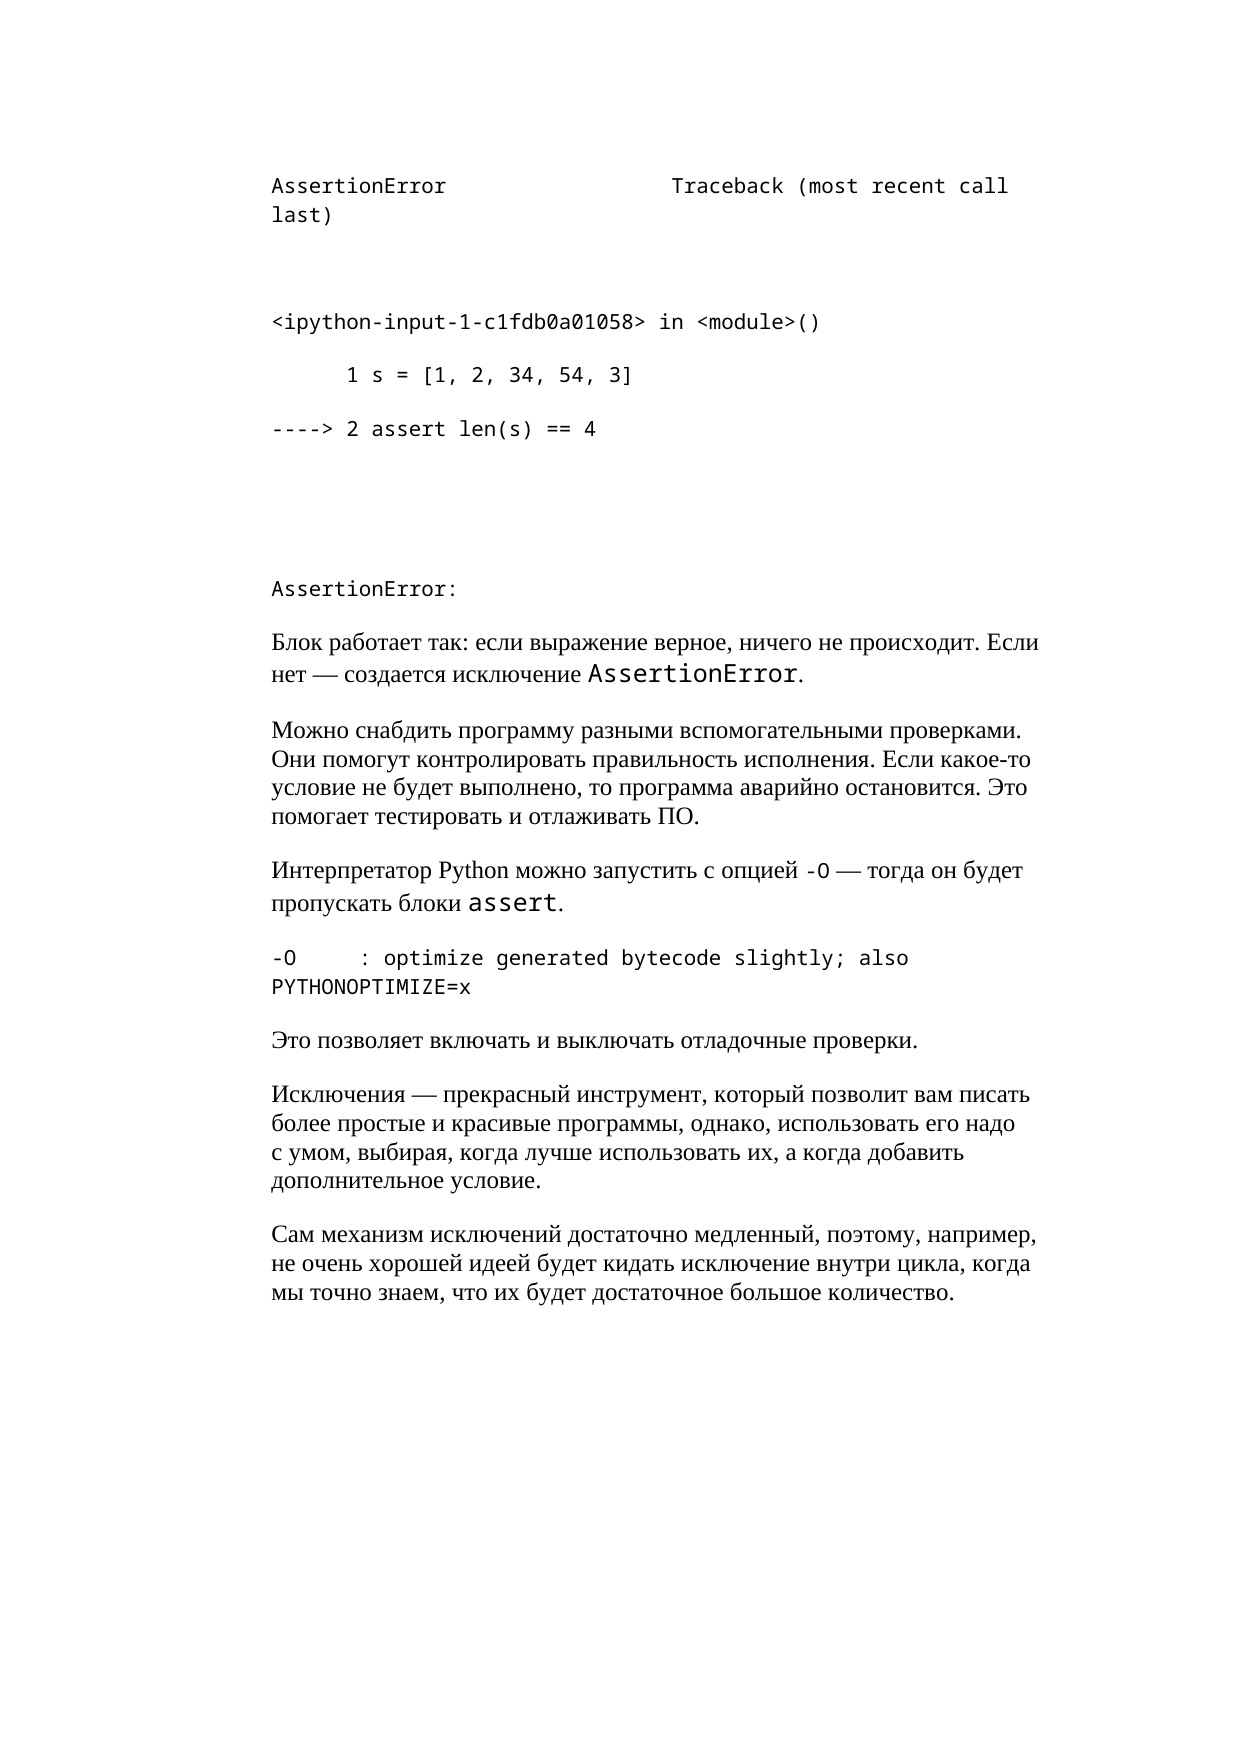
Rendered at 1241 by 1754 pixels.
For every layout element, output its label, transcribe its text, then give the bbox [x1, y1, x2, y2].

text -O : optimize generated bytecode slightly; also PYTHONOPTIMIZE=x [271, 943, 1058, 1000]
text AssertionError: [271, 574, 1058, 602]
text Можно снабдить программу разными вспомогательными проверками. Они помогут контролировать правильность исполнения. Если какое-то условие не будет выполнено, то программа аварийно остановится. Это помогает тестировать и отлаживать ПО. [271, 715, 1058, 830]
text 1 s = [1, 2, 34, 54, 3] [271, 360, 1058, 389]
text Интерпретатор Python можно запустить с опцией -O — тогда он будет пропускать блоки assert. [271, 855, 1058, 918]
text Блок работает так: если выражение верное, ничего не происходит. Если нет — создается исключение AssertionError. [271, 627, 1058, 690]
text AssertionError Traceback (most recent call last) [271, 172, 1058, 228]
text Сам механизм исключений достаточно медленный, поэтому, например, не очень хорошей идеей будет кидать исключение внутри цикла, когда мы точно знаем, что их будет достаточное большое количество. [271, 1219, 1058, 1305]
text ----> 2 assert len(s) == 4 [271, 414, 1058, 442]
text <ipython-input-1-c1fdb0a01058> in <module>() [271, 307, 1058, 335]
text Исключения — прекрасный инструмент, который позволит вам писать более простые и красивые программы, однако, использовать его надо с умом, выбирая, когда лучше использовать их, а когда добавить дополнительное условие. [271, 1079, 1058, 1194]
text Это позволяет включать и выключать отладочные проверки. [271, 1025, 1058, 1054]
